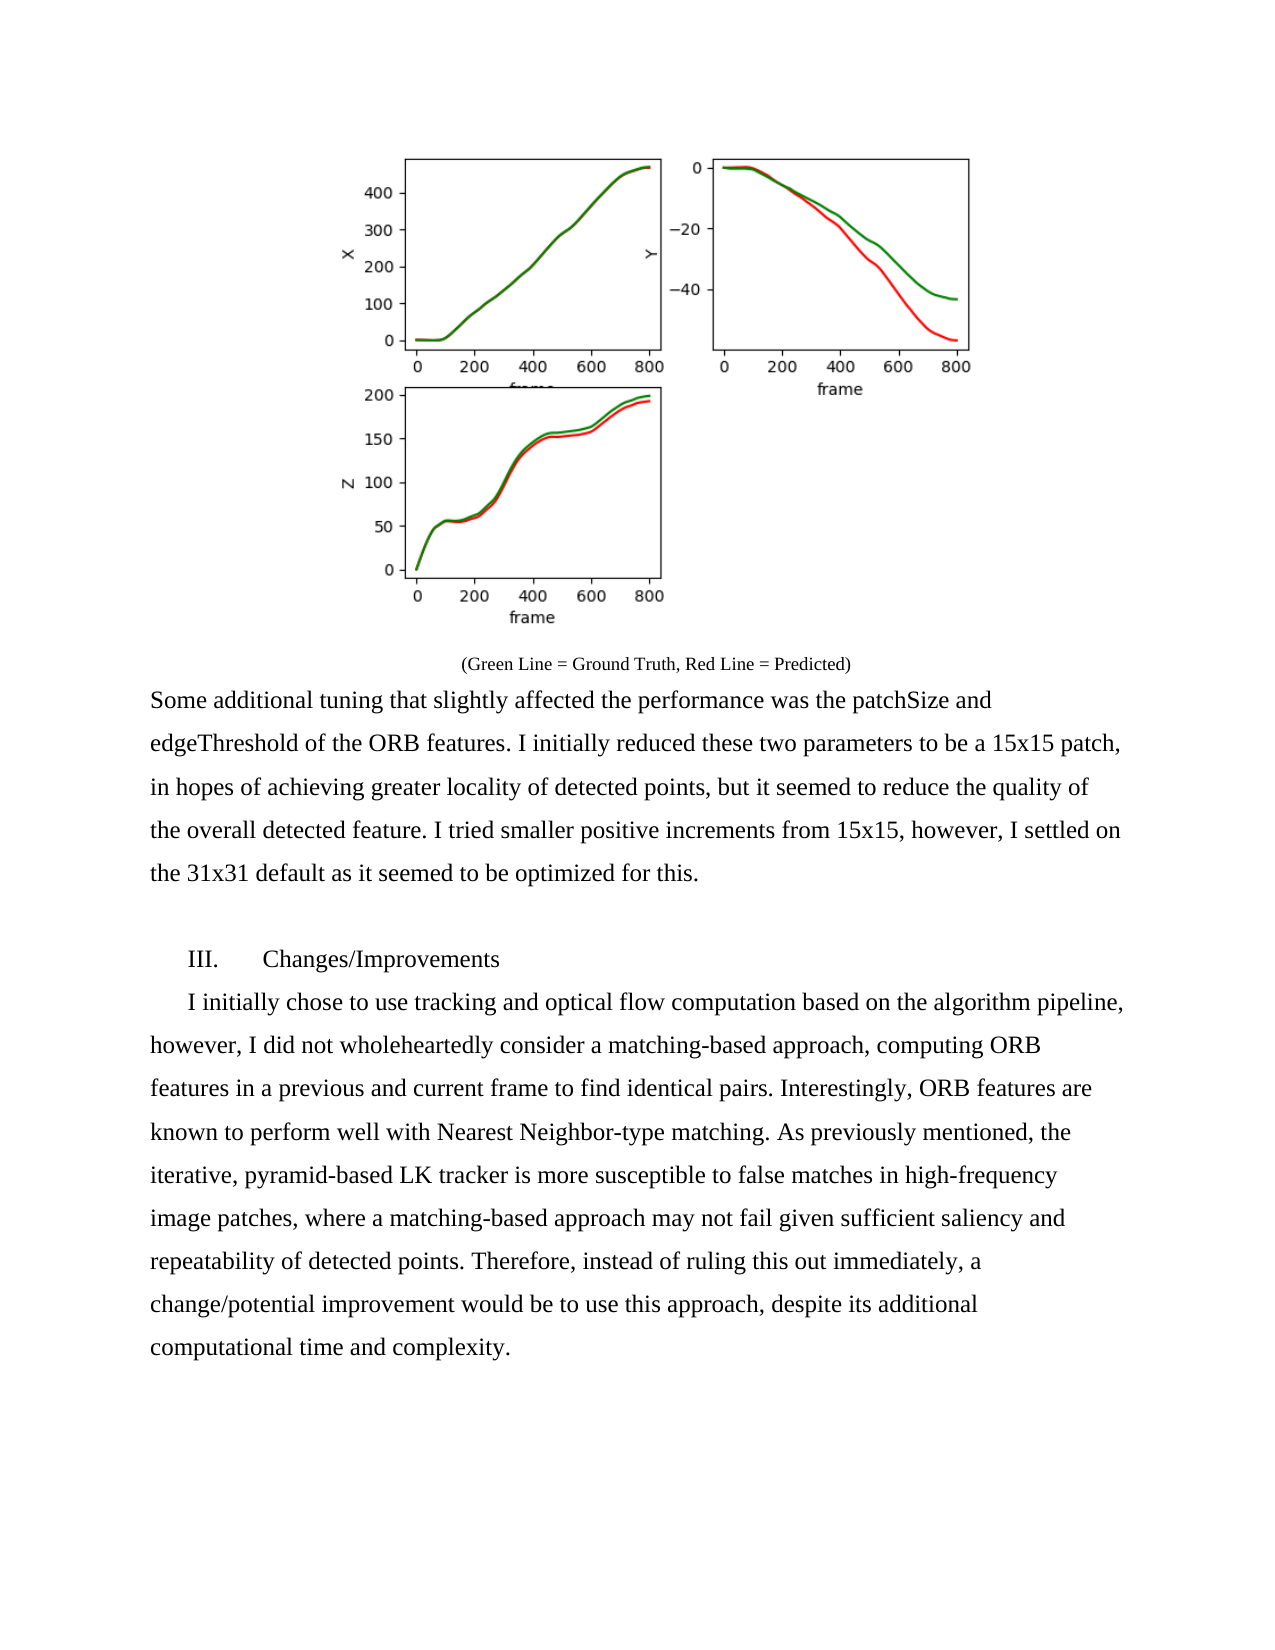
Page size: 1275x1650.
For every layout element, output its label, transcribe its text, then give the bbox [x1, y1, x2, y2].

text Some additional tuning that slightly affected the performance was the patchSize and edgeThreshold of the ORB features. I initially reduced these two parameters to be a 15x15 patch, in hopes of achieving greater locality of detected points, but it seemed to reduce the quality of the overall detected feature. I tried smaller positive increments from 15x15, however, I settled on the 31x31 default as it seemed to be optimized for this. [150, 685, 1125, 887]
picture [332, 150, 980, 638]
text I initially chose to use tracking and optical flow computation based on the algorithm pipeline, however, I did not wholeheartedly consider a matching-based approach, computing ORB features in a previous and current frame to find identical pairs. Interestingly, ORB features are known to perform well with Nearest Neighbor-type matching. As previously mentioned, the iterative, pyramid-based LK tracker is more susceptible to false matches in high-frequency image patches, where a matching-based approach may not fail given sufficient saliency and repeatability of detected points. Therefore, instead of ruling this out immediately, a change/potential improvement would be to use this approach, despite its additional computational time and complexity. [150, 987, 1125, 1361]
text (Green Line = Ground Truth, Red Line = Predicted) [150, 653, 1125, 674]
list Changes/Improvements [187, 944, 1125, 973]
